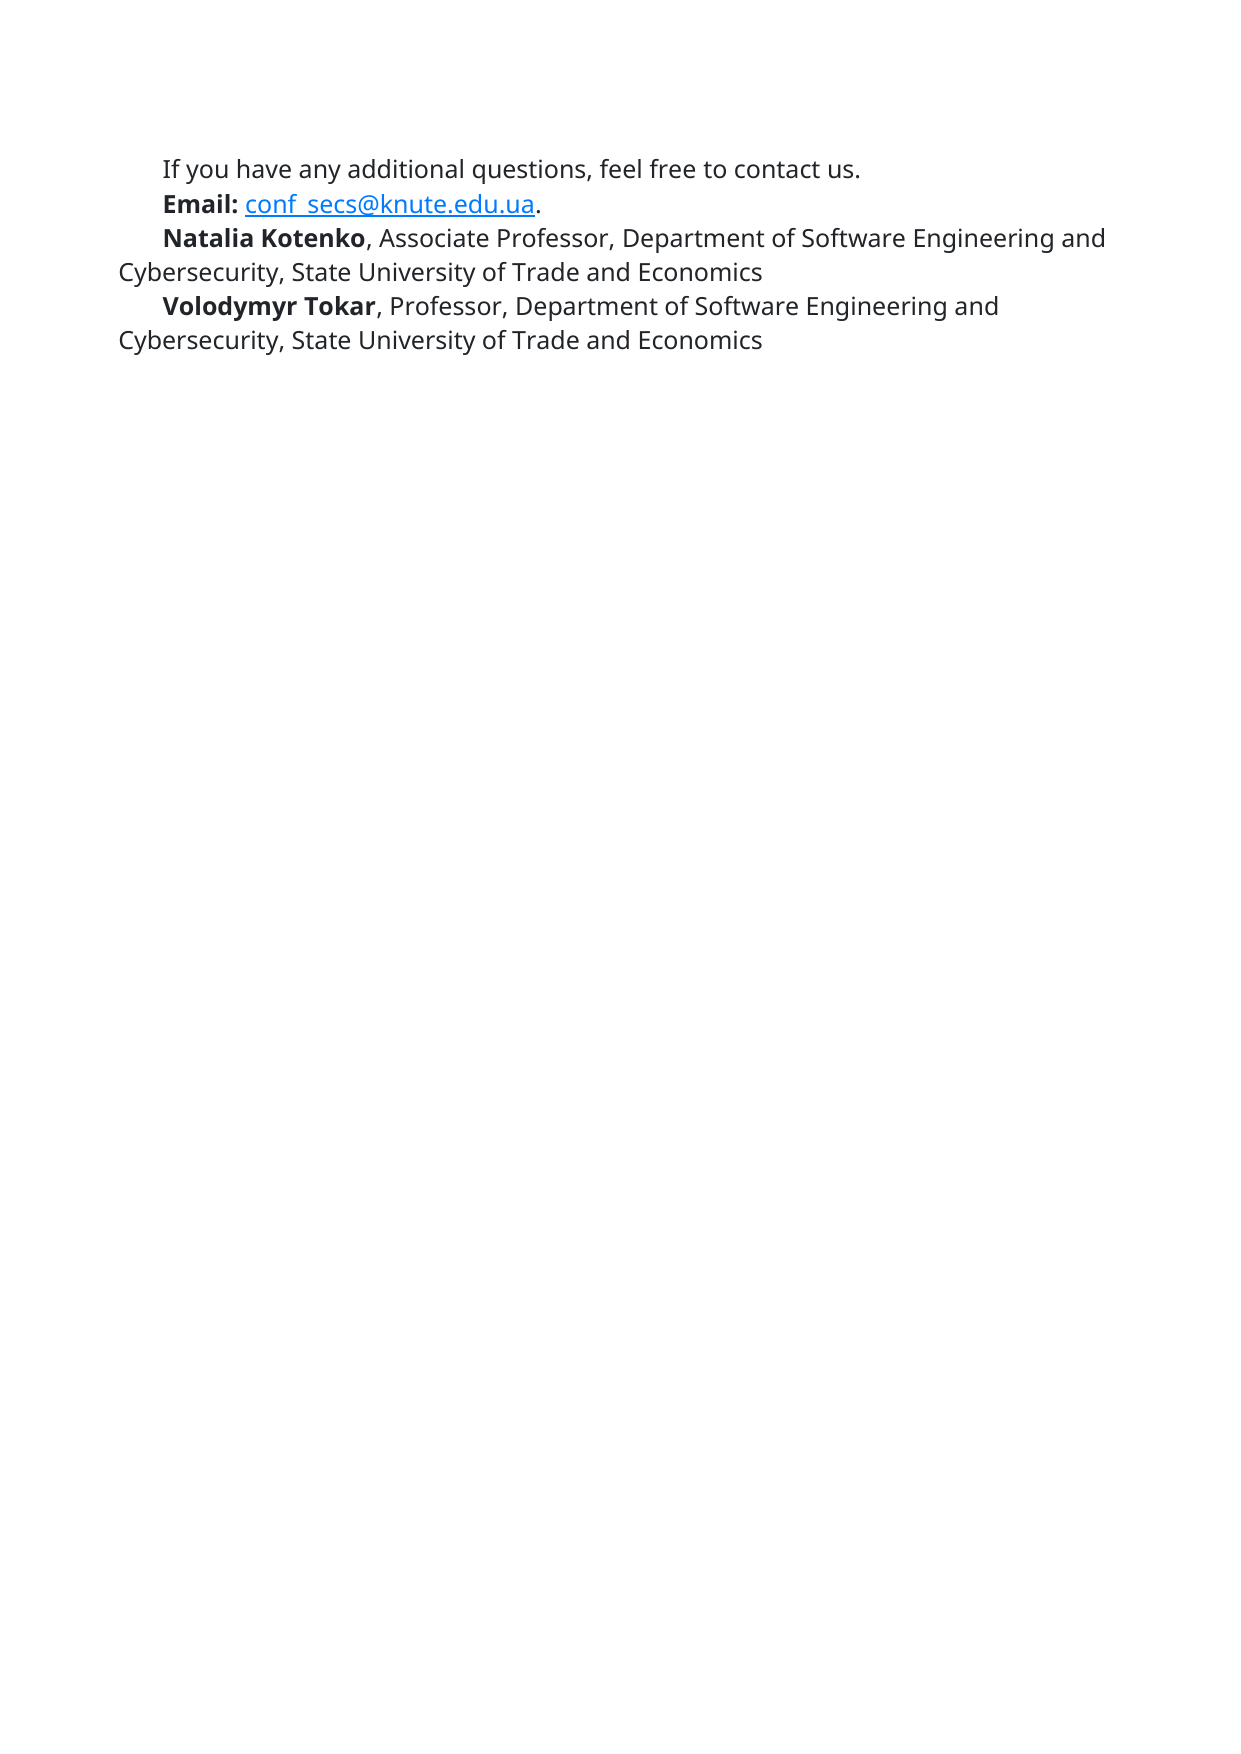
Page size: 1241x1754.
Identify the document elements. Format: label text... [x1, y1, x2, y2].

text Volodymyr Tokar, Professor, Department of Software Engineering and Cybersecurity, State University of Trade and Economics [118, 288, 1122, 357]
text If you have any additional questions, feel free to contact us. [118, 152, 1122, 186]
text Email: conf_secs@knute.edu.ua. [118, 186, 1122, 220]
text Natalia Kotenko, Associate Professor, Department of Software Engineering and Cybersecurity, State University of Trade and Economics [118, 220, 1122, 288]
